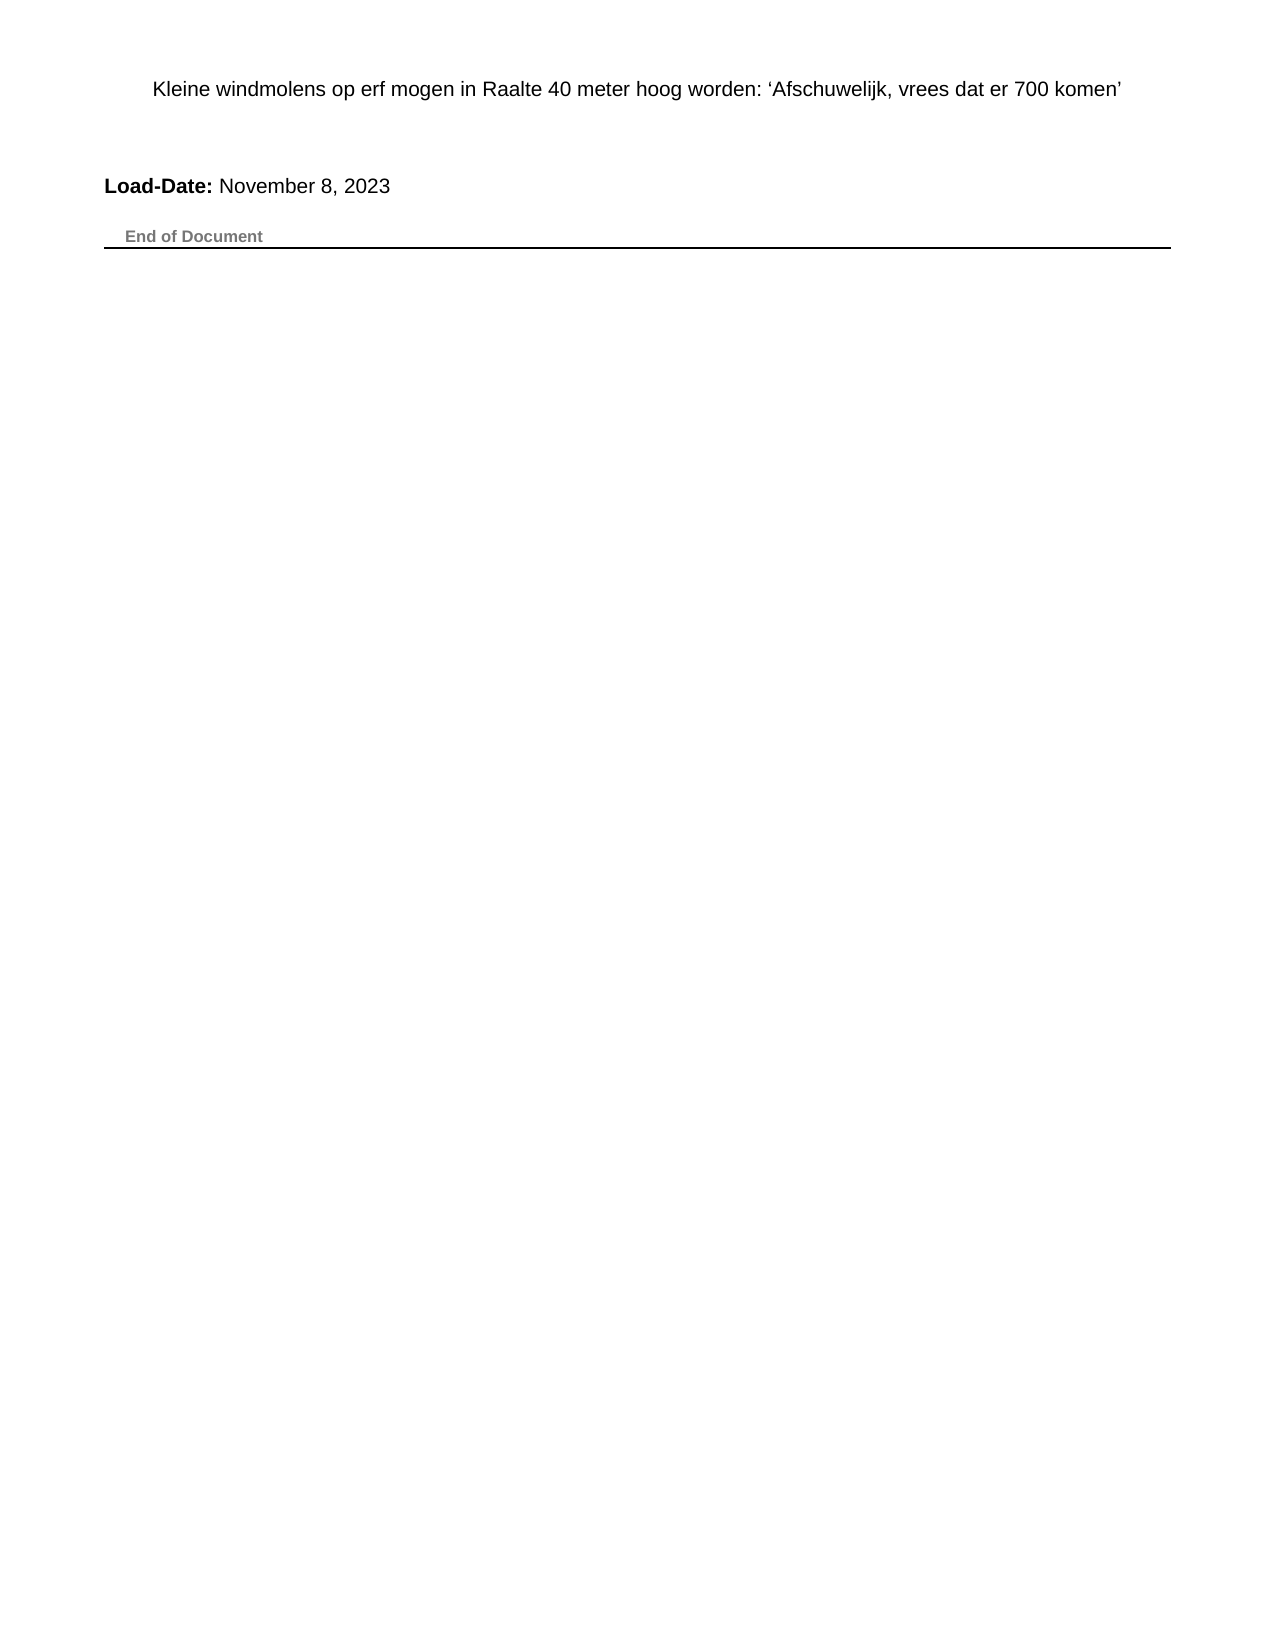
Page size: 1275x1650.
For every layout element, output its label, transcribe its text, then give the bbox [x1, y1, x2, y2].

text Load-Date: November 8, 2023 [104, 142, 1171, 198]
text End of Document [125, 227, 1171, 246]
